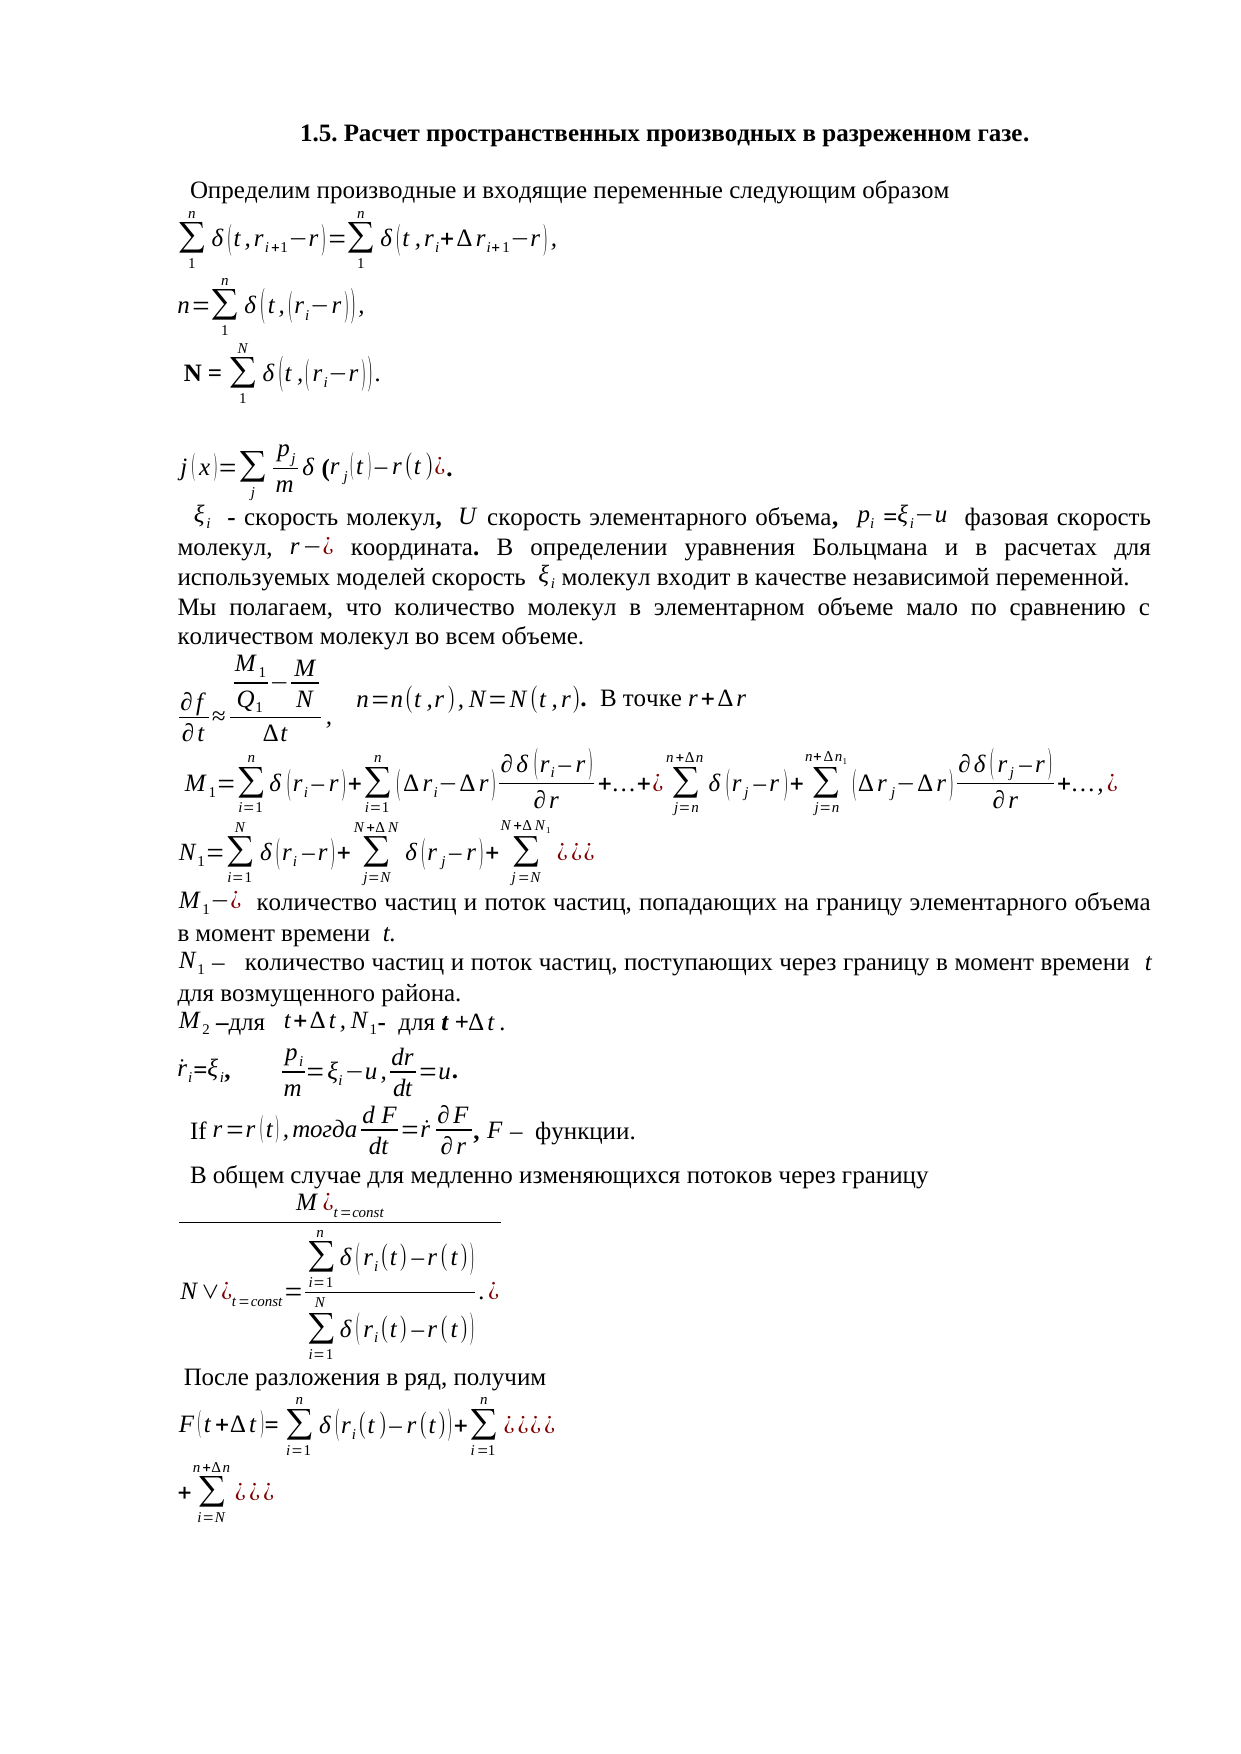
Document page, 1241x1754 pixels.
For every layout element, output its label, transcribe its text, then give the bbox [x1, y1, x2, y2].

text Мы полагаем, что количество молекул в элементарном объеме мало по сравнению с количеством молекул во всем объеме. [177, 592, 1152, 649]
text В общем случае для медленно изменяющихся потоков через границу [177, 1160, 1152, 1189]
text (. [177, 435, 1152, 501]
text Определим производные и входящие переменные следующим образом [177, 176, 1152, 204]
text После разложения в ряд, получим [177, 1362, 1152, 1391]
text – количество частиц и поток частиц, поступающих через границу в момент времени t для возмущенного района. [177, 946, 1152, 1006]
text 1.5. Расчет пространственных производных в разреженном газе. [177, 118, 1152, 147]
text =, . [177, 1038, 1152, 1101]
text количество частиц и поток частиц, попадающих на границу элементарного объема в момент времени t. [177, 886, 1152, 946]
text N = [177, 339, 1152, 406]
text If , – функции. [177, 1101, 1152, 1160]
text . В точке [177, 649, 1152, 747]
text = [177, 1391, 1152, 1458]
text - скорость молекул, скорость элементарного объема, = фазовая скорость молекул, координата. В определении уравнения Больцмана и в расчетах для используемых моделей скорость молекул входит в качестве независимой переменной. [177, 501, 1152, 592]
text –для - для t + [177, 1006, 1152, 1038]
